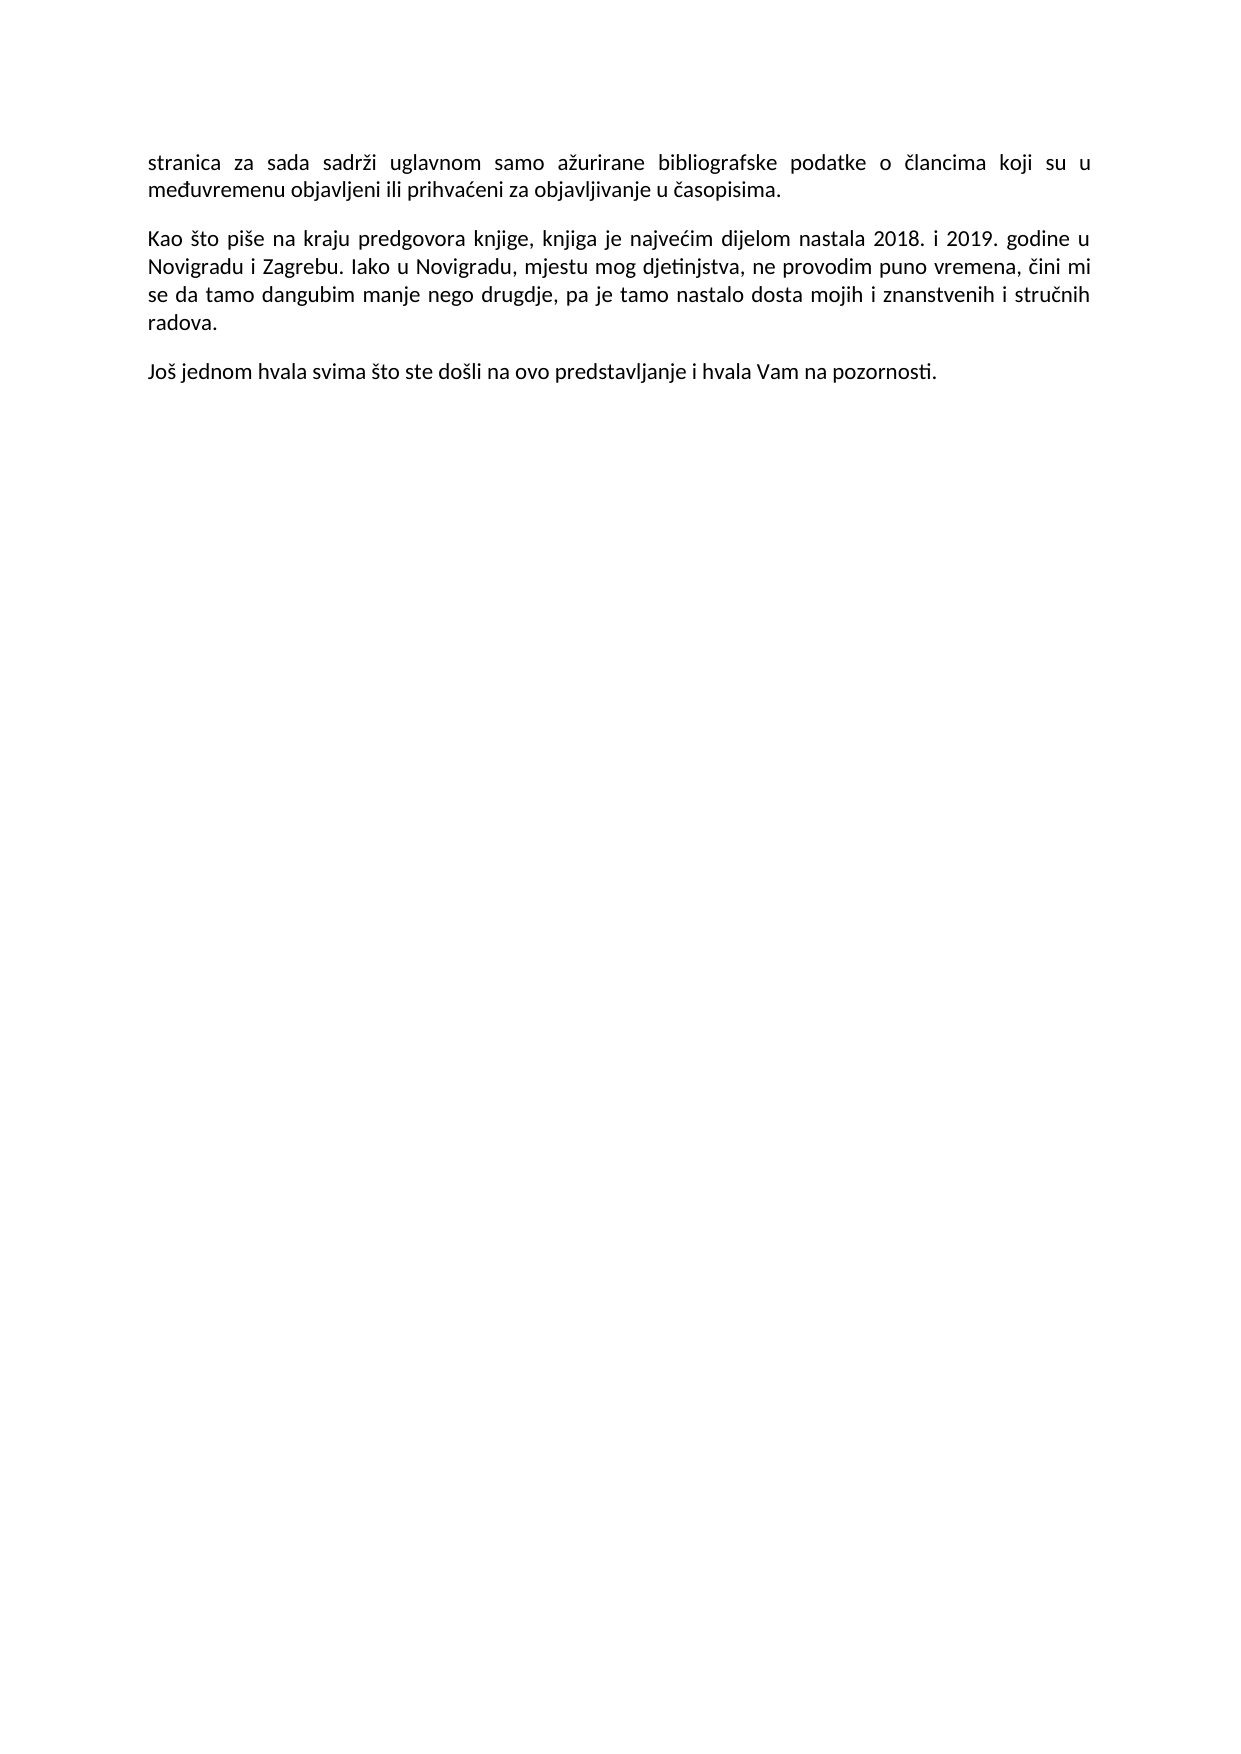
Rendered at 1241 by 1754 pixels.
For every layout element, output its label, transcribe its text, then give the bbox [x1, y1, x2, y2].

text Još jednom hvala svima što ste došli na ovo predstavljanje i hvala Vam na pozornosti. [148, 357, 1093, 385]
text Kao što piše na kraju predgovora knjige, knjiga je najvećim dijelom nastala 2018. i 2019. godine u Novigradu i Zagrebu. Iako u Novigradu, mjestu mog djetinjstva, ne provodim puno vremena, čini mi se da tamo dangubim manje nego drugdje, pa je tamo nastalo dosta mojih i znanstvenih i stručnih radova. [148, 224, 1093, 337]
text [148, 148, 1093, 204]
